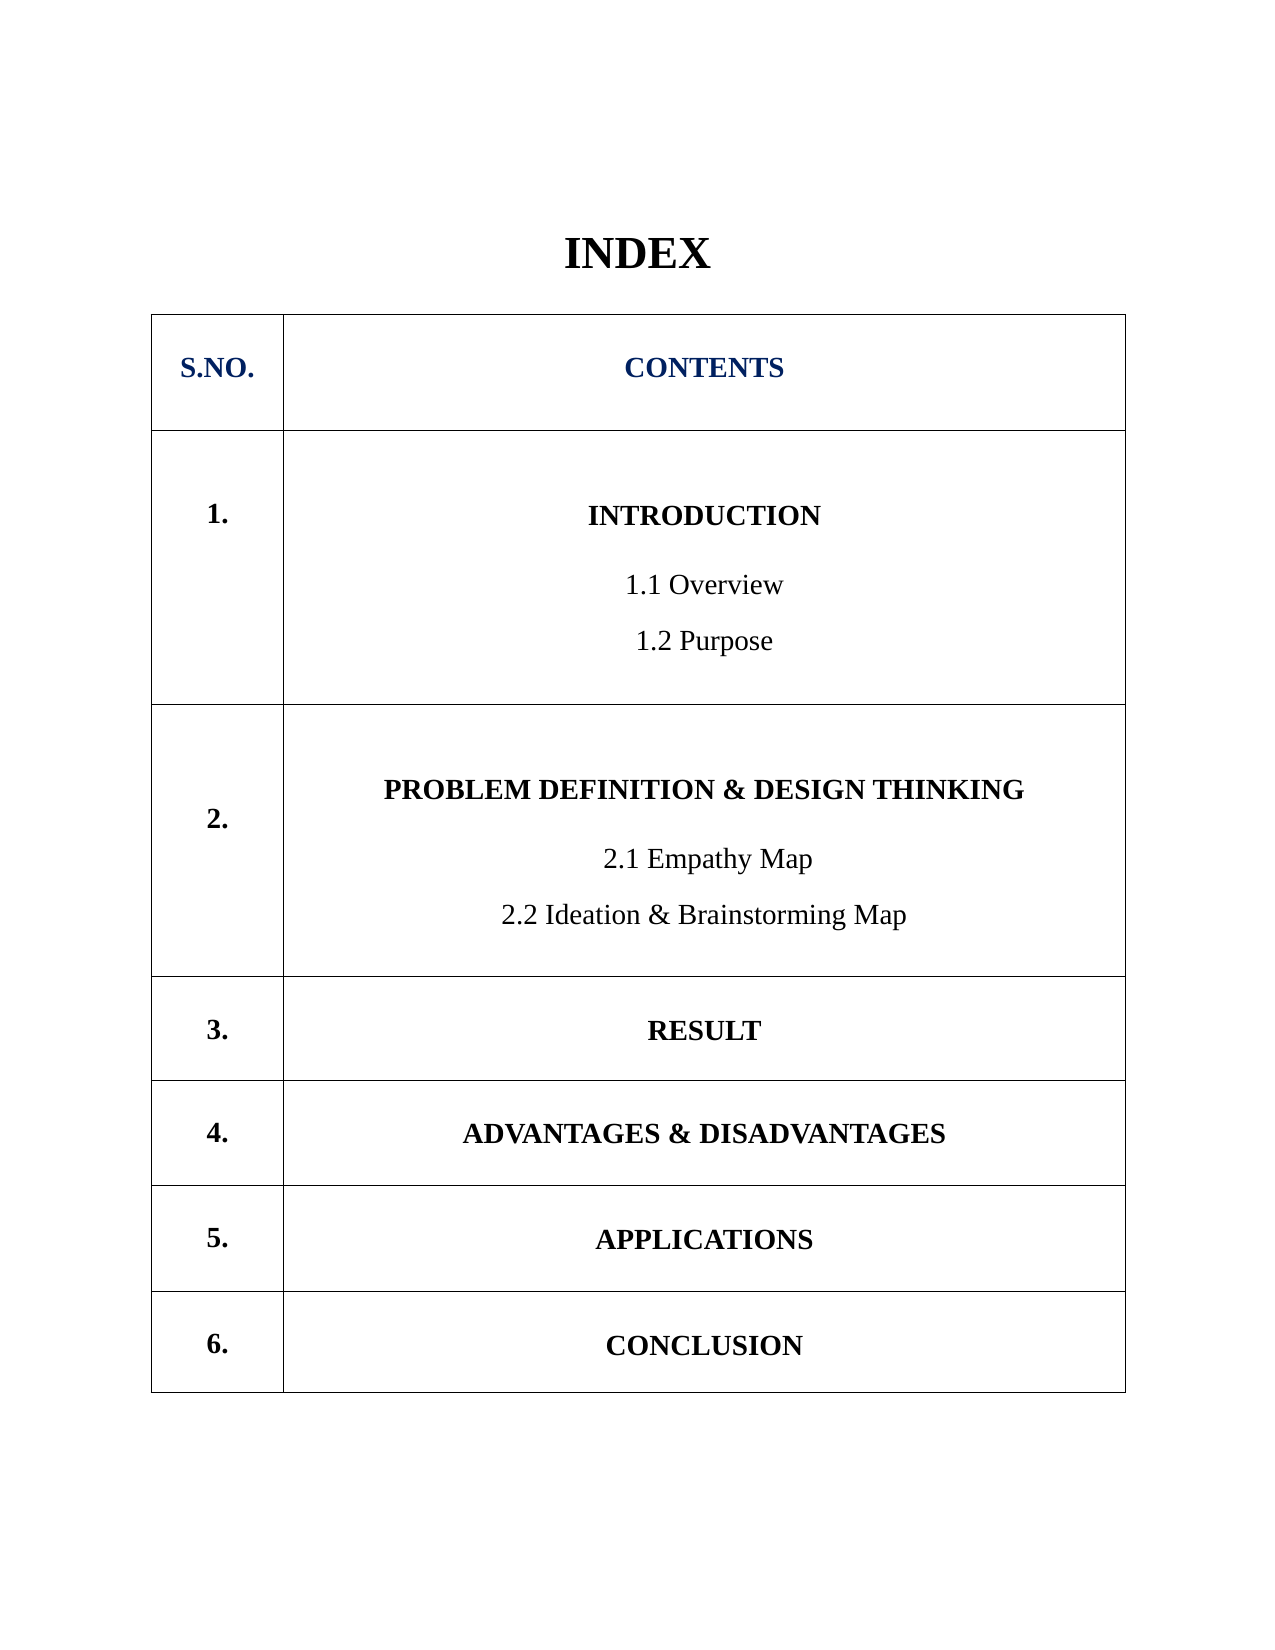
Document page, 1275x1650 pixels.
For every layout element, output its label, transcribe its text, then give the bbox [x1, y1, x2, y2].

table_cell APPLICATIONS [284, 1186, 1125, 1291]
table_cell CONCLUSION [284, 1292, 1125, 1392]
table_cell INTRODUCTION 1.1 Overview 1.2 Purpose [284, 431, 1125, 704]
table_cell 3. [152, 977, 283, 1080]
table_header S.NO. [152, 315, 283, 430]
table_cell ADVANTAGES & DISADVANTAGES [284, 1081, 1125, 1185]
table_cell 5. [152, 1186, 283, 1291]
table_cell 4. [152, 1081, 283, 1185]
table_cell 2. [152, 705, 283, 976]
table_cell PROBLEM DEFINITION & DESIGN THINKING 2.1 Empathy Map 2.2 Ideation & Brainstorming Map [284, 705, 1125, 976]
table_cell 1. [152, 431, 283, 704]
table_header CONTENTS [284, 315, 1125, 430]
subtitle INDEX [150, 226, 711, 278]
table_cell 6. [152, 1292, 283, 1392]
table_cell RESULT [284, 977, 1125, 1080]
